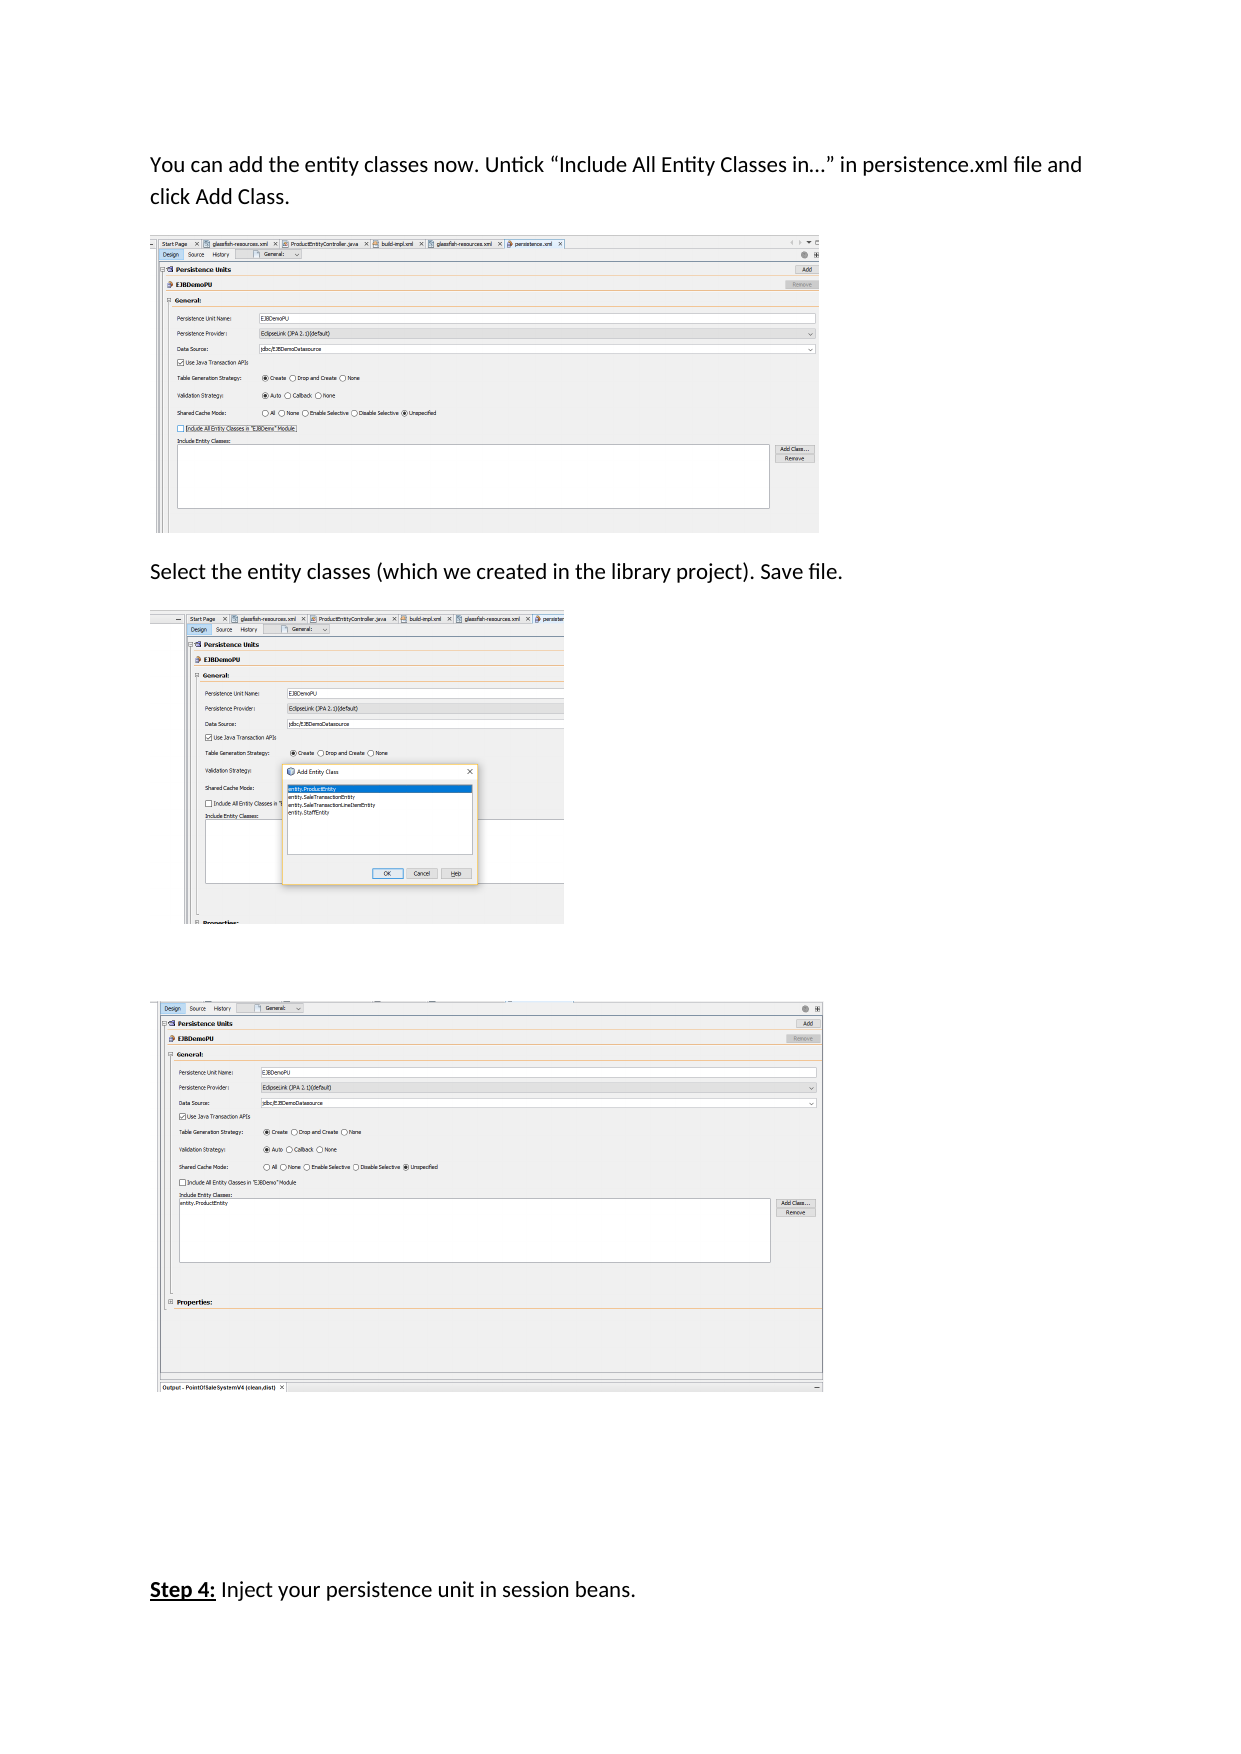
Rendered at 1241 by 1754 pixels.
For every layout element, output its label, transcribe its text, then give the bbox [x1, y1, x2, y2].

picture [150, 1001, 824, 1392]
text You can add the entity classes now. Untick “Include All Entity Classes in…” in persistence.xml file and click Add Class. [150, 150, 1090, 210]
picture [150, 235, 819, 533]
picture [150, 610, 564, 924]
text Select the entity classes (which we created in the library project). Save file. [150, 557, 1090, 585]
text Step 4: Inject your persistence unit in session beans. [150, 1575, 1090, 1603]
